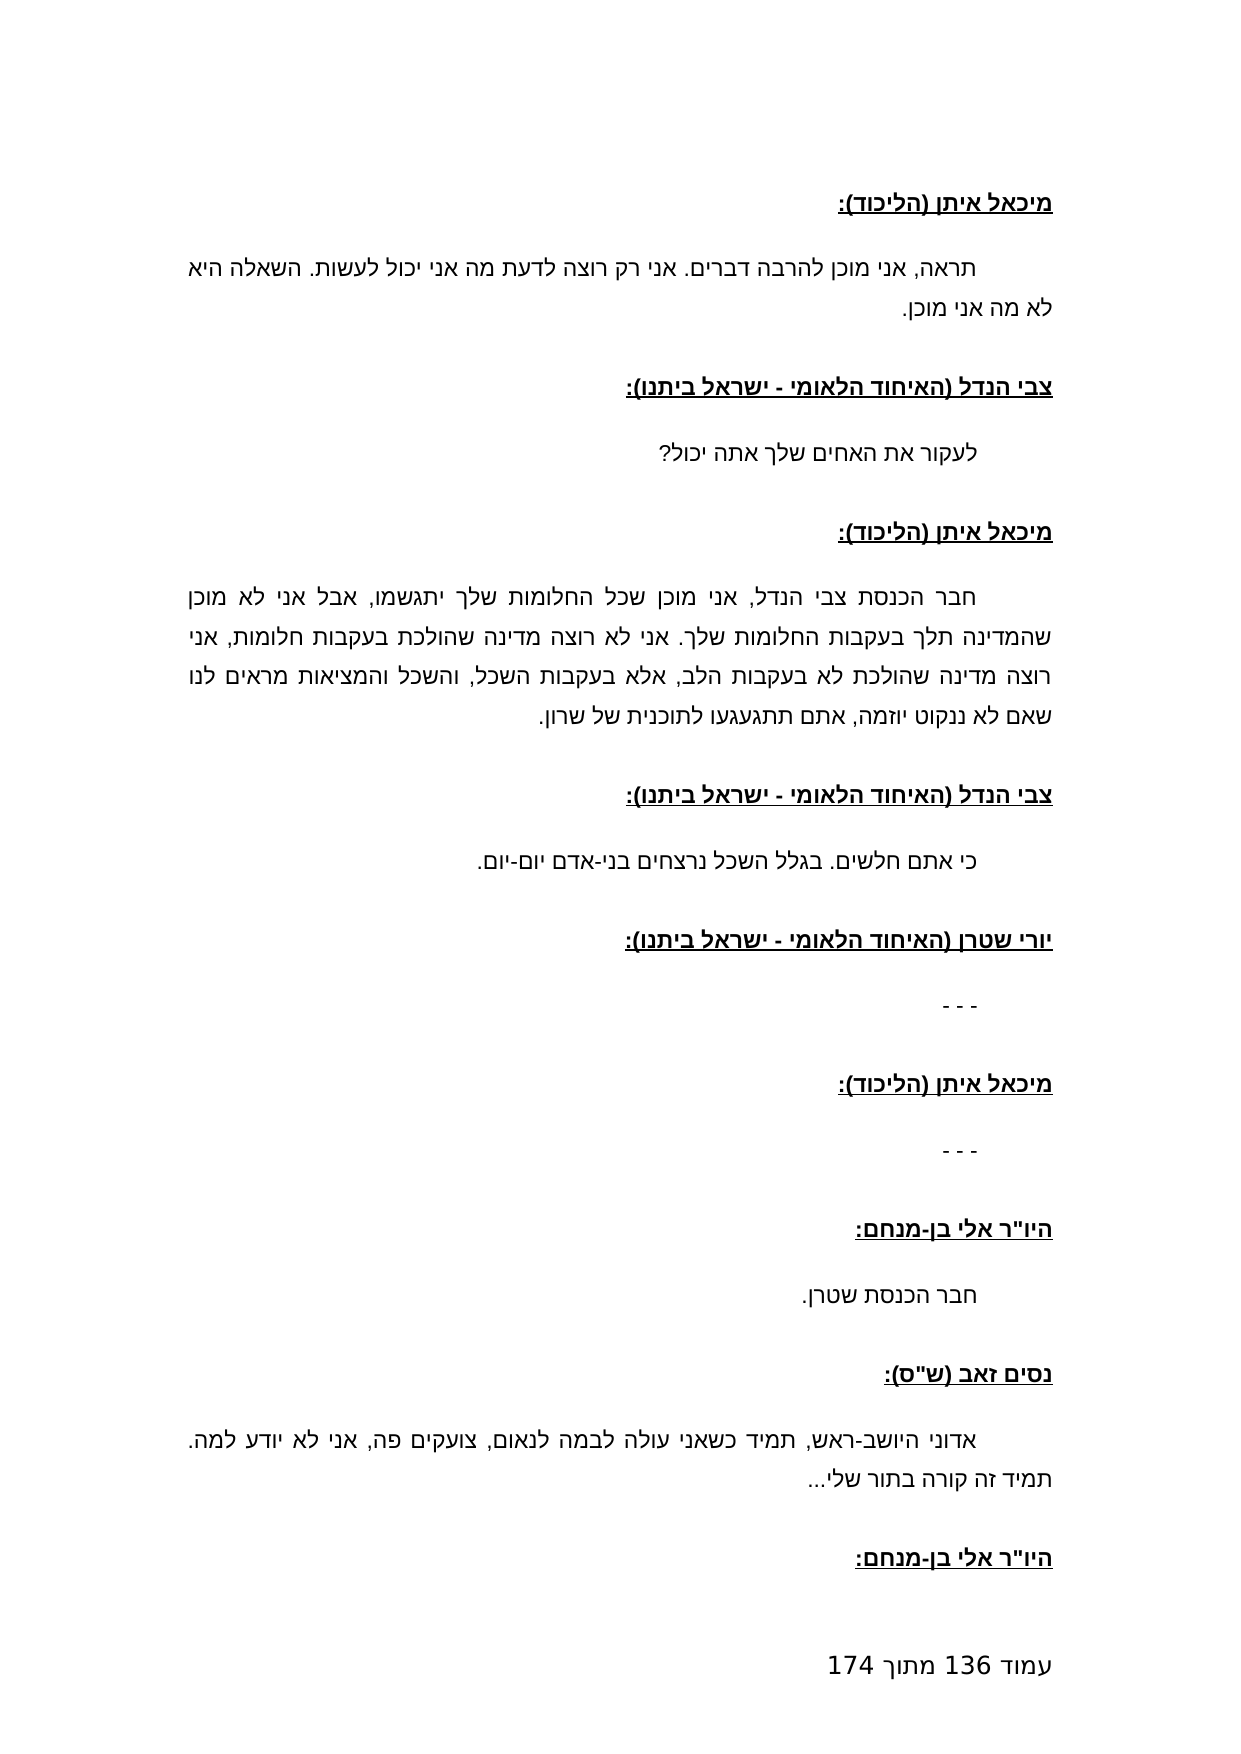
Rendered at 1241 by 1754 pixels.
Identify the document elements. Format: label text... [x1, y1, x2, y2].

text מיכאל איתן (הליכוד): [187, 189, 1053, 216]
text חבר הכנסת שטרן. [187, 1282, 1053, 1308]
text מיכאל איתן (הליכוד): [187, 518, 1053, 545]
text כי אתם חלשים. בגלל השכל נרצחים בני-אדם יום-יום. [187, 848, 1053, 874]
text יורי שטרן (האיחוד הלאומי - ישראל ביתנו): [187, 927, 1053, 953]
text היו"ר אלי בן-מנחם: [187, 1216, 1053, 1242]
text מיכאל איתן (הליכוד): [187, 1071, 1053, 1098]
text היו"ר אלי בן-מנחם: [187, 1545, 1053, 1572]
text תראה, אני מוכן להרבה דברים. אני רק רוצה לדעת מה אני יכול לעשות. השאלה היא לא מה אני מוכן. [187, 255, 1053, 321]
text חבר הכנסת צבי הנדל, אני מוכן שכל החלומות שלך יתגשמו, אבל אני לא מוכן שהמדינה תלך בעקבות החלומות שלך. אני לא רוצה מדינה שהולכת בעקבות חלומות, אני רוצה מדינה שהולכת לא בעקבות הלב, אלא בעקבות השכל, והשכל והמציאות מראים לנו שאם לא ננקוט יוזמה, אתם תתגעגעו לתוכנית של שרון. [187, 584, 1053, 729]
text צבי הנדל (האיחוד הלאומי - ישראל ביתנו): [187, 374, 1053, 400]
text צבי הנדל (האיחוד הלאומי - ישראל ביתנו): [187, 782, 1053, 808]
text אדוני היושב-ראש, תמיד כשאני עולה לבמה לנאום, צועקים פה, אני לא יודע למה. תמיד זה קורה בתור שלי... [187, 1427, 1053, 1493]
text לעקור את האחים שלך אתה יכול? [187, 439, 1053, 466]
text - - - [187, 992, 978, 1019]
text נסים זאב (ש"ס): [187, 1361, 1053, 1387]
text - - - [187, 1137, 978, 1163]
